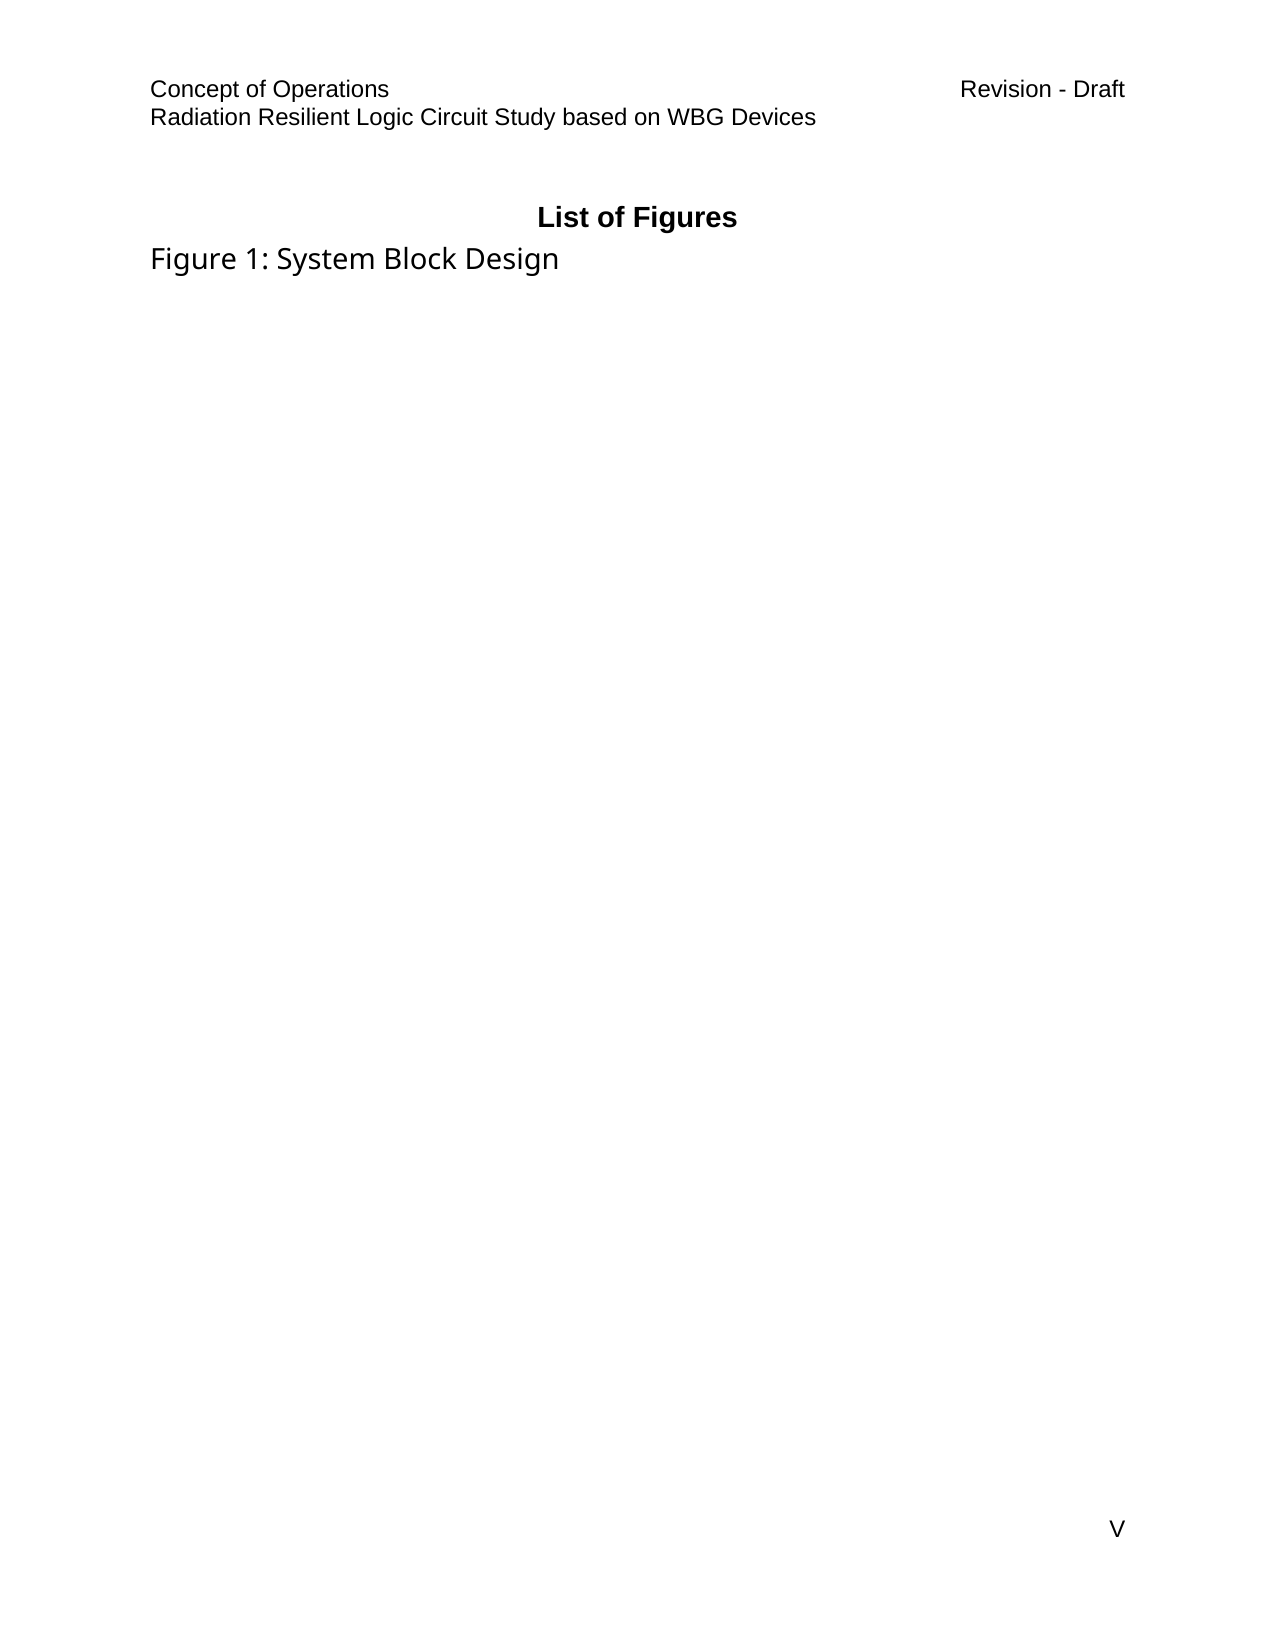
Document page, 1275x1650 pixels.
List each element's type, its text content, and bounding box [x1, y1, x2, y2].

text Figure 1: System Block Design [150, 238, 1125, 278]
subtitle List of Figures [150, 200, 1125, 233]
